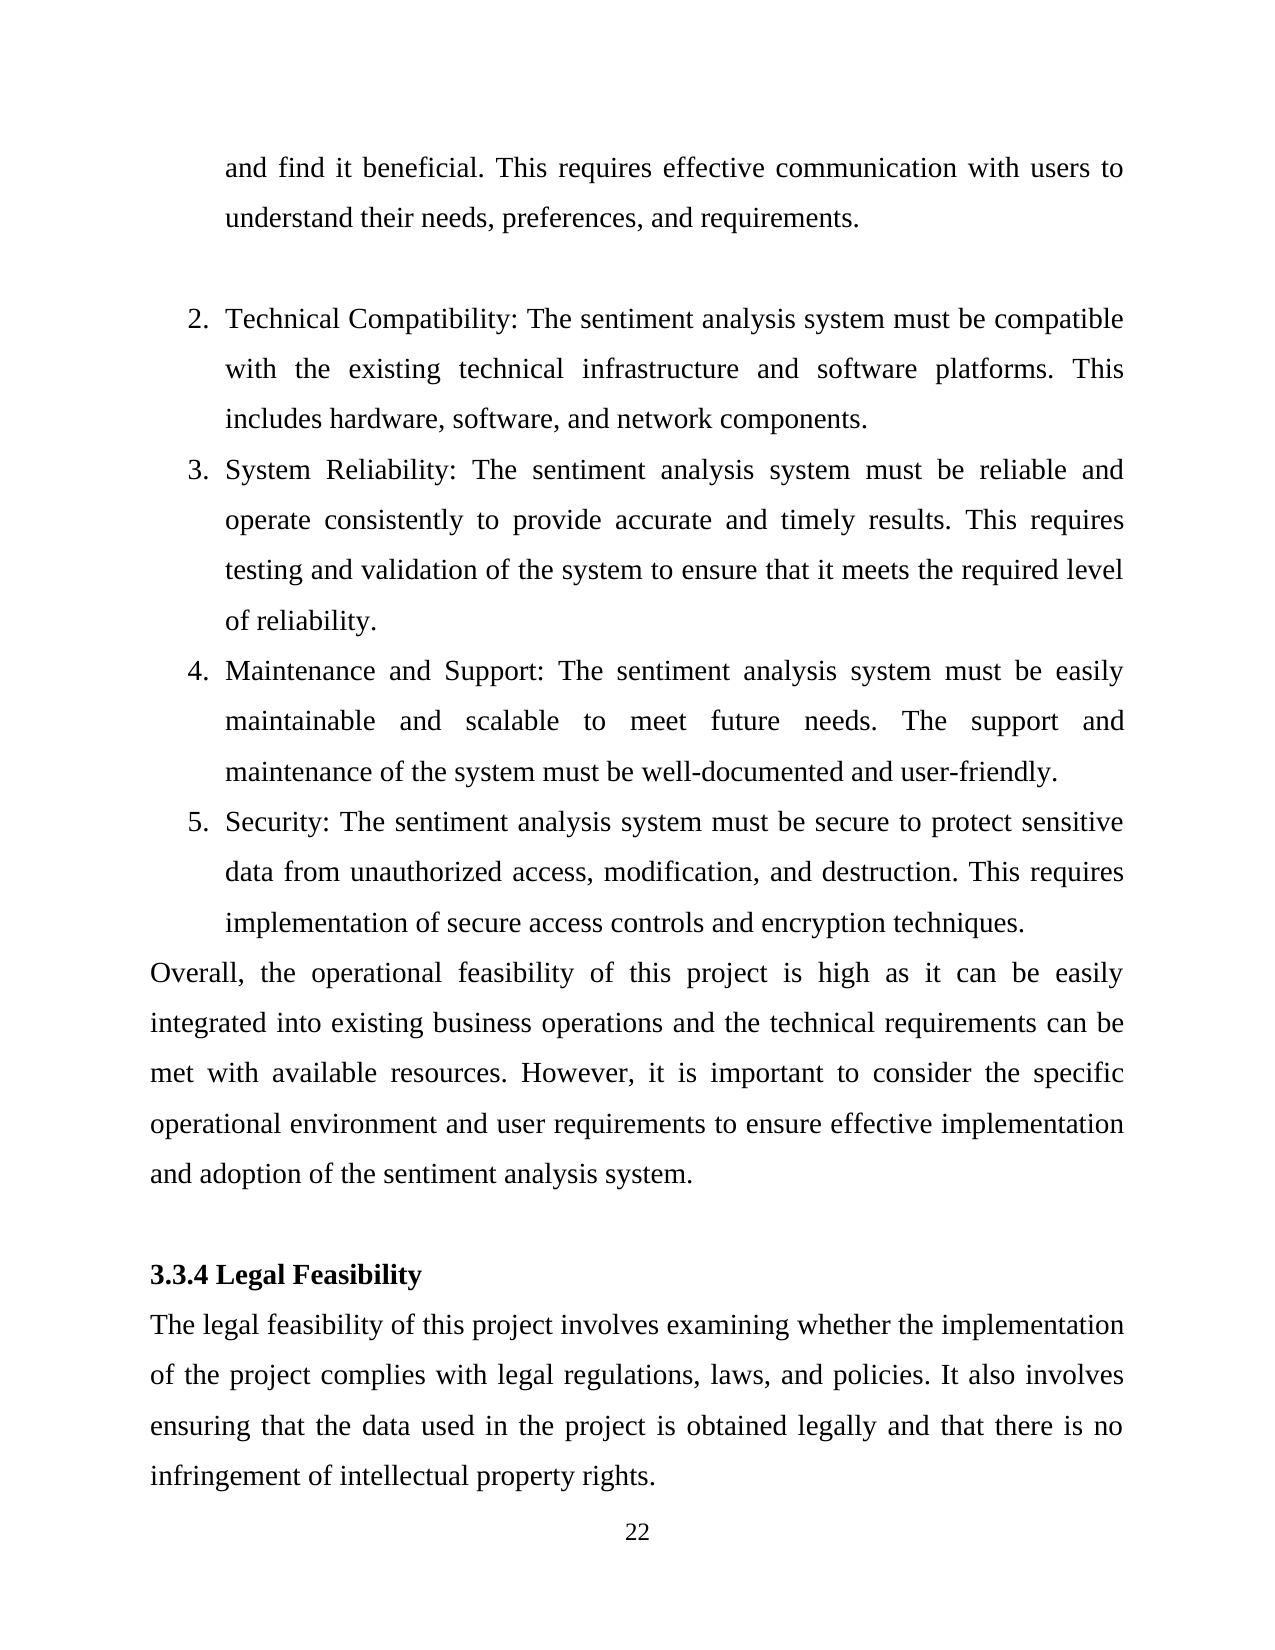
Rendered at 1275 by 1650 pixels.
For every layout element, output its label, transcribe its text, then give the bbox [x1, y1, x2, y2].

text The legal feasibility of this project involves examining whether the implementation of the project complies with legal regulations, laws, and policies. It also involves ensuring that the data used in the project is obtained legally and that there is no infringement of intellectual property rights. [150, 1307, 1125, 1492]
list Maintenance and Support: The sentiment analysis system must be easily maintainable and scalable to meet future needs. The support and maintenance of the system must be well-documented and user-friendly. [187, 653, 1125, 787]
list Technical Compatibility: The sentiment analysis system must be compatible with the existing technical infrastructure and software platforms. This includes hardware, software, and network components. [187, 301, 1125, 435]
text 3.3.4 Legal Feasibility [150, 1257, 1125, 1290]
list System Reliability: The sentiment analysis system must be reliable and operate consistently to provide accurate and timely results. This requires testing and validation of the system to ensure that it meets the required level of reliability. [187, 452, 1125, 636]
list Security: The sentiment analysis system must be secure to protect sensitive data from unauthorized access, modification, and destruction. This requires implementation of secure access controls and encryption techniques. [187, 804, 1125, 938]
text Overall, the operational feasibility of this project is high as it can be easily integrated into existing business operations and the technical requirements can be met with available resources. However, it is important to consider the specific operational environment and user requirements to ensure effective implementation and adoption of the sentiment analysis system. [150, 955, 1125, 1190]
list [187, 150, 1125, 234]
